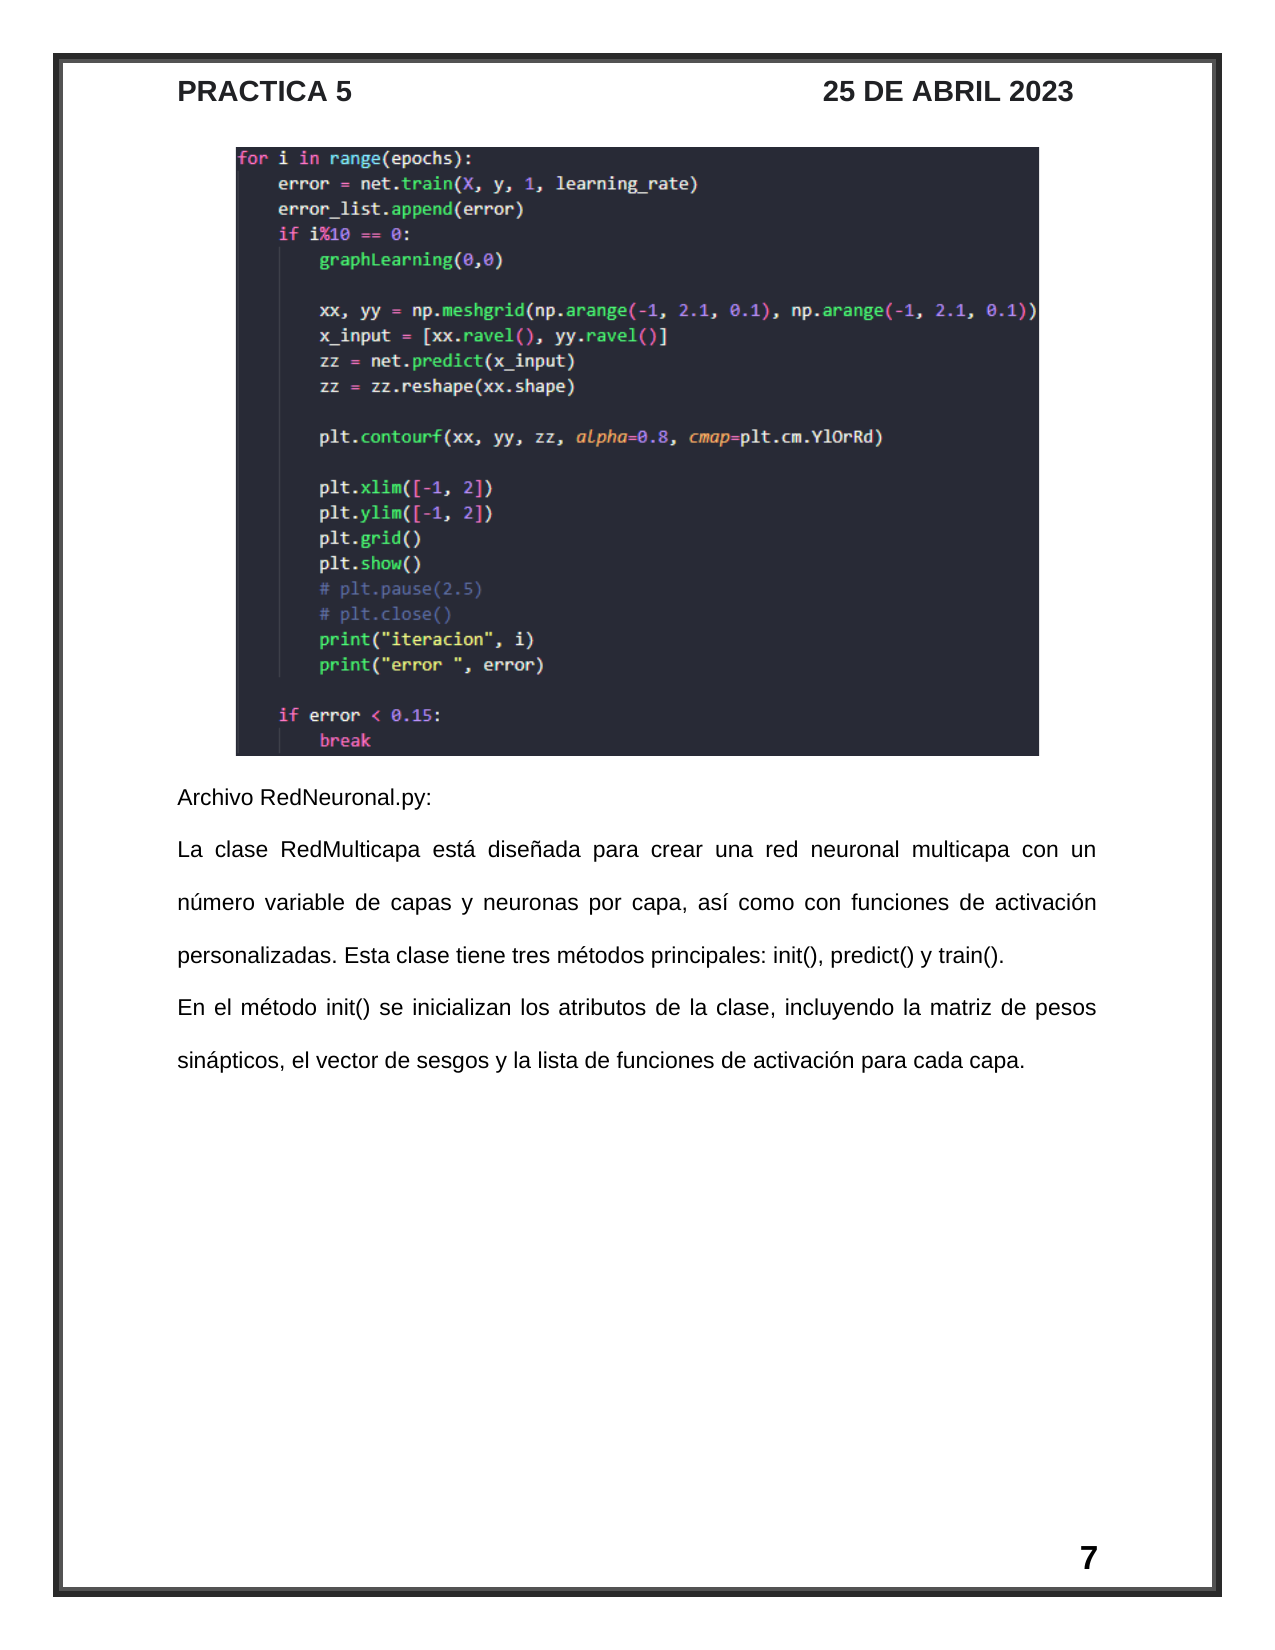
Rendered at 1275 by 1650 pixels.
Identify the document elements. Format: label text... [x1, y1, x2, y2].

picture [235, 147, 1040, 756]
text En el método init() se inicializan los atributos de la clase, incluyendo la matriz de pesos sinápticos, el vector de sesgos y la lista de funciones de activación para cada capa. [177, 994, 1098, 1073]
text Archivo RedNeuronal.py: [177, 783, 1098, 810]
text La clase RedMulticapa está diseñada para crear una red neuronal multicapa con un número variable de capas y neuronas por capa, así como con funciones de activación personalizadas. Esta clase tiene tres métodos principales: init(), predict() y train(). [177, 836, 1098, 968]
